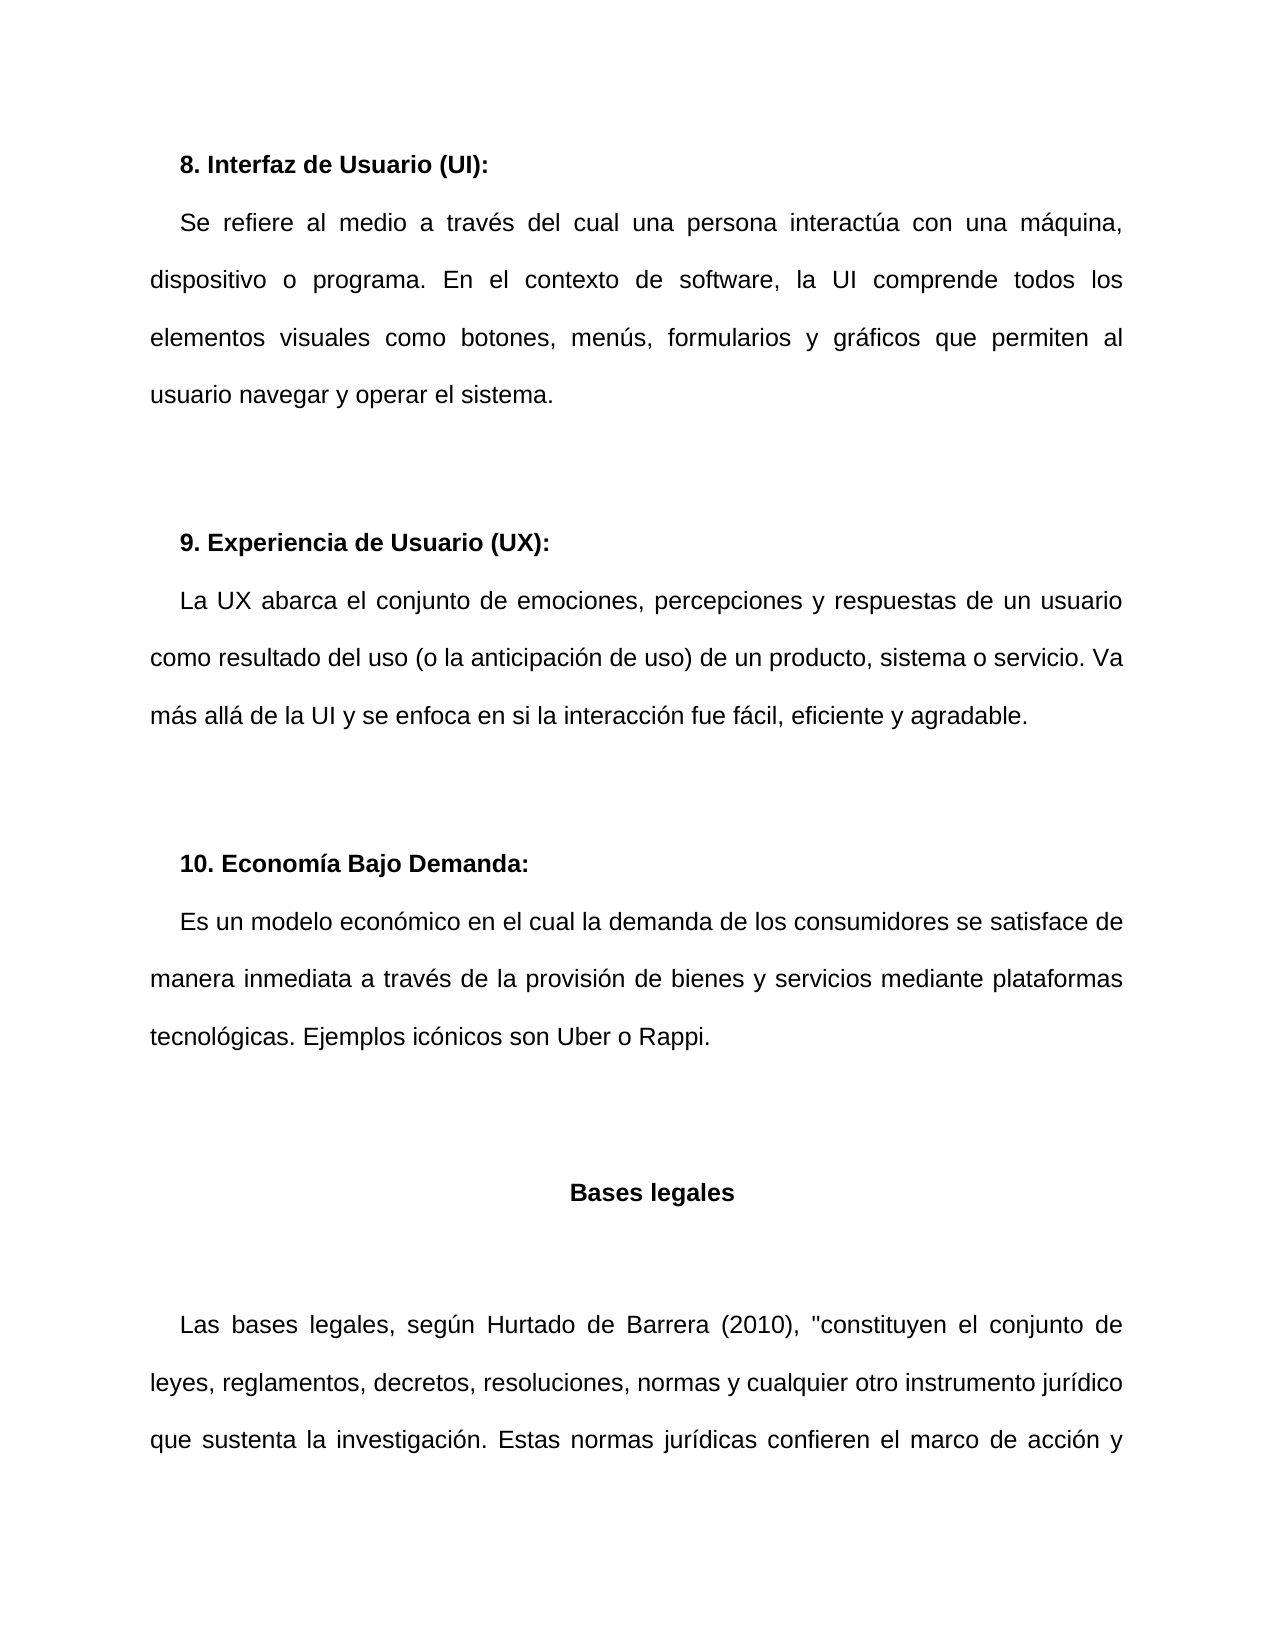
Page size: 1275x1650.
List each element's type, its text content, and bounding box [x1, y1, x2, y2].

subtitle 8. Interfaz de Usuario (UI): [150, 150, 1125, 179]
text La UX abarca el conjunto de emociones, percepciones y respuestas de un usuario como resultado del uso (o la anticipación de uso) de un producto, sistema o servicio. Va más allá de la UI y se enfoca en si la interacción fue fácil, eficiente y agradable. [150, 586, 1125, 729]
text Es un modelo económico en el cual la demanda de los consumidores se satisface de manera inmediata a través de la provisión de bienes y servicios mediante plataformas tecnológicas. Ejemplos icónicos son Uber o Rappi. [150, 907, 1125, 1050]
subtitle Bases legales [150, 1178, 1125, 1207]
subtitle 10. Economía Bajo Demanda: [150, 849, 1125, 878]
text Se refiere al medio a través del cual una persona interactúa con una máquina, dispositivo o programa. En el contexto de software, la UI comprende todos los elementos visuales como botones, menús, formularios y gráficos que permiten al usuario navegar y operar el sistema. [150, 207, 1125, 409]
subtitle 9. Experiencia de Usuario (UX): [150, 528, 1125, 557]
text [150, 1310, 1125, 1454]
